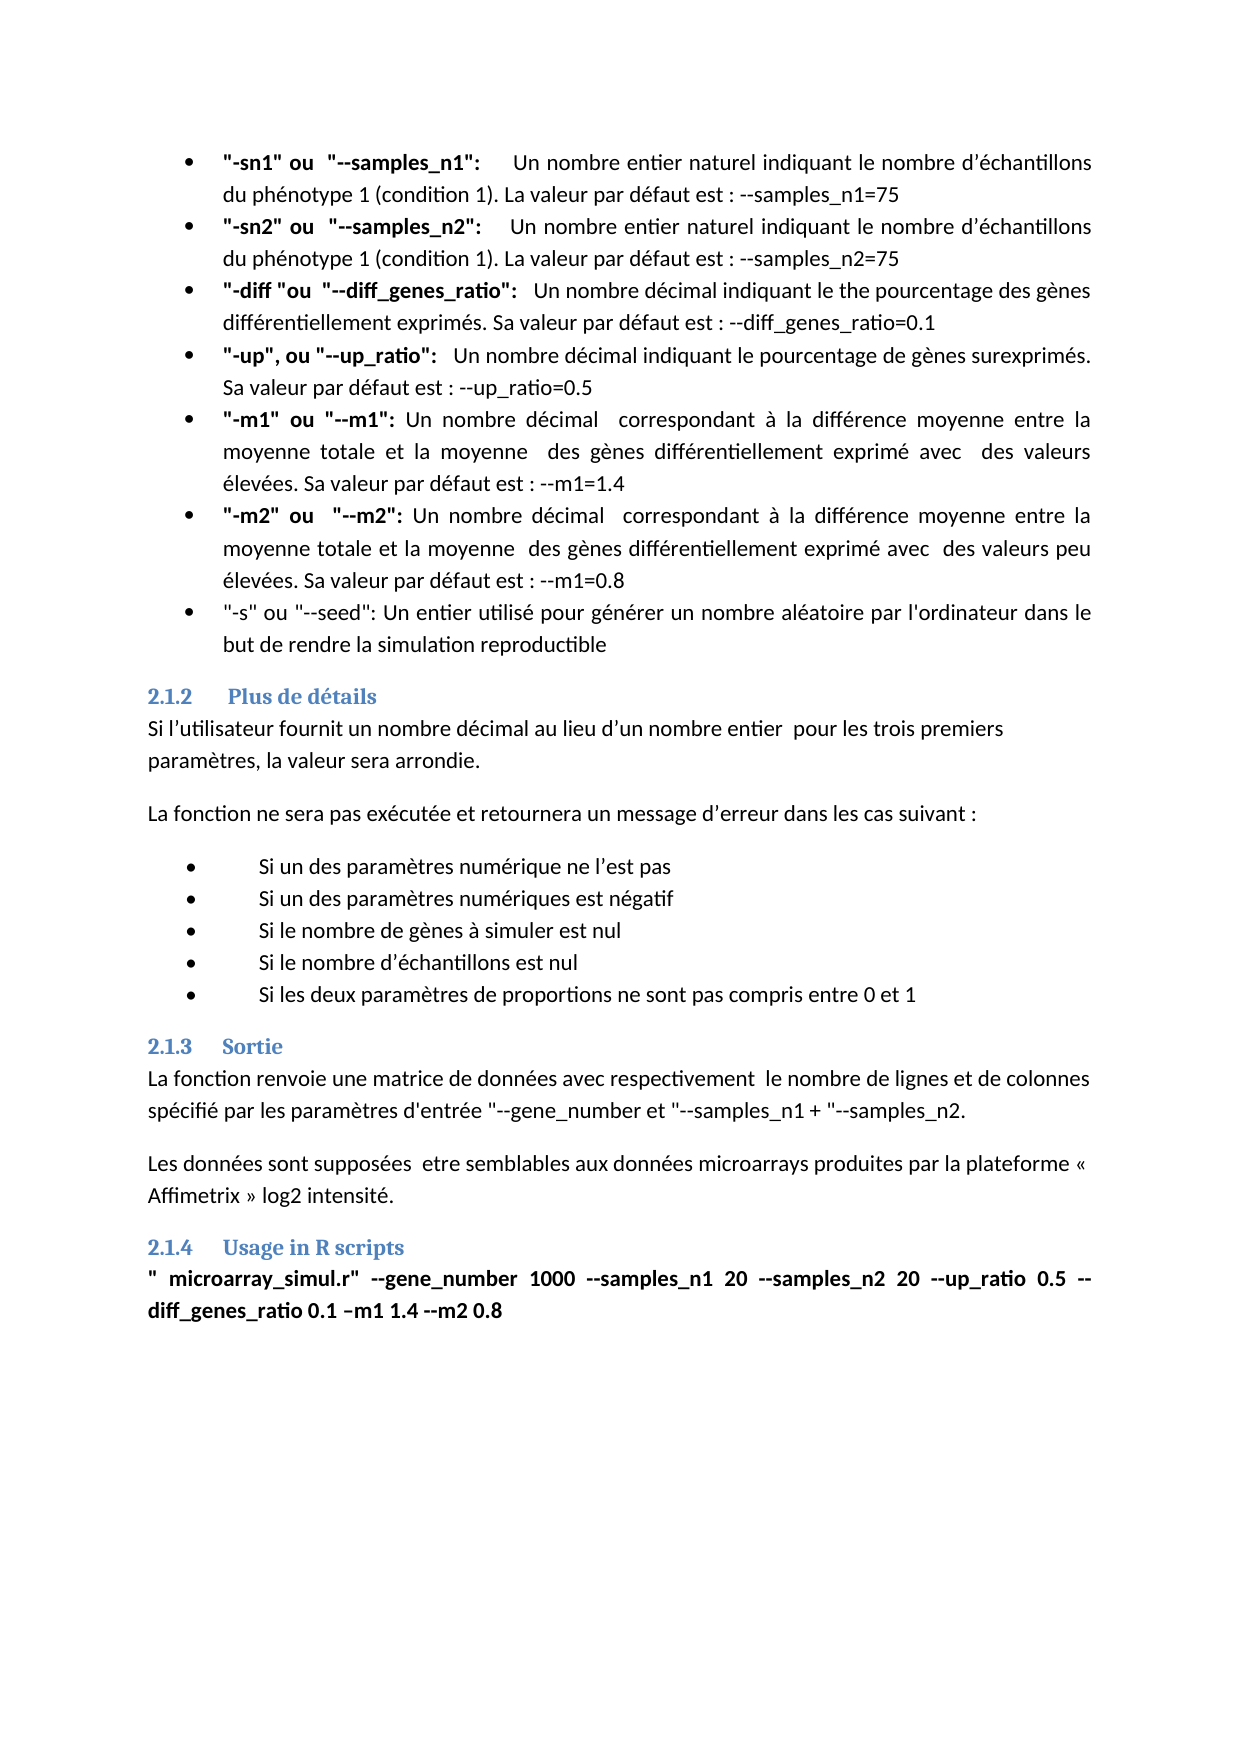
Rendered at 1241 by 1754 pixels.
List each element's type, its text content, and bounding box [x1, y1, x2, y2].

list "-m1" ou "--m1": Un nombre décimal correspondant à la différence moyenne entre la moyenne totale et la moyenne des gènes différentiellement exprimé avec des valeurs élevées. Sa valeur par défaut est : --m1=1.4 [185, 405, 1093, 497]
list "-m2" ou "--m2": Un nombre décimal correspondant à la différence moyenne entre la moyenne totale et la moyenne des gènes différentiellement exprimé avec des valeurs peu élevées. Sa valeur par défaut est : --m1=0.8 [185, 502, 1093, 594]
list Si un des paramètres numériques est négatif [185, 884, 1093, 912]
text La fonction renvoie une matrice de données avec respectivement le nombre de lignes et de colonnes spécifié par les paramètres d'entrée "--gene_number et "--samples_n1 + "--samples_n2. [148, 1064, 1093, 1124]
list Si un des paramètres numérique ne l’est pas [185, 852, 1093, 880]
list "-up", ou "--up_ratio": Un nombre décimal indiquant le pourcentage de gènes surexprimés. Sa valeur par défaut est : --up_ratio=0.5 [185, 341, 1093, 401]
list Si les deux paramètres de proportions ne sont pas compris entre 0 et 1 [185, 981, 1093, 1009]
list "-sn1" ou "--samples_n1": Un nombre entier naturel indiquant le nombre d’échantillons du phénotype 1 (condition 1). La valeur par défaut est : --samples_n1=75 [185, 148, 1093, 208]
list Si le nombre de gènes à simuler est nul [185, 916, 1093, 944]
text " microarray_simul.r" --gene_number 1000 --samples_n1 20 --samples_n2 20 --up_ratio 0.5 --diff_genes_ratio 0.1 –m1 1.4 --m2 0.8 [148, 1264, 1093, 1325]
list "-sn2" ou "--samples_n2": Un nombre entier naturel indiquant le nombre d’échantillons du phénotype 1 (condition 1). La valeur par défaut est : --samples_n2=75 [185, 212, 1093, 272]
subtitle Usage in R scripts [148, 1234, 1093, 1261]
list "-diff "ou "--diff_genes_ratio": Un nombre décimal indiquant le the pourcentage des gènes différentiellement exprimés. Sa valeur par défaut est : --diff_genes_ratio=0.1 [185, 276, 1093, 337]
list "-s" ou "--seed": Un entier utilisé pour générer un nombre aléatoire par l'ordinateur dans le but de rendre la simulation reproductible [185, 598, 1093, 658]
text Si l’utilisateur fournit un nombre décimal au lieu d’un nombre entier pour les trois premiers paramètres, la valeur sera arrondie. [148, 714, 1093, 774]
text La fonction ne sera pas exécutée et retournera un message d’erreur dans les cas suivant : [148, 799, 1093, 827]
subtitle Sortie [148, 1034, 1093, 1060]
text Les données sont supposées etre semblables aux données microarrays produites par la plateforme « Affimetrix » log2 intensité. [148, 1149, 1093, 1209]
list Si le nombre d’échantillons est nul [185, 948, 1093, 976]
subtitle Plus de détails [148, 683, 1093, 710]
